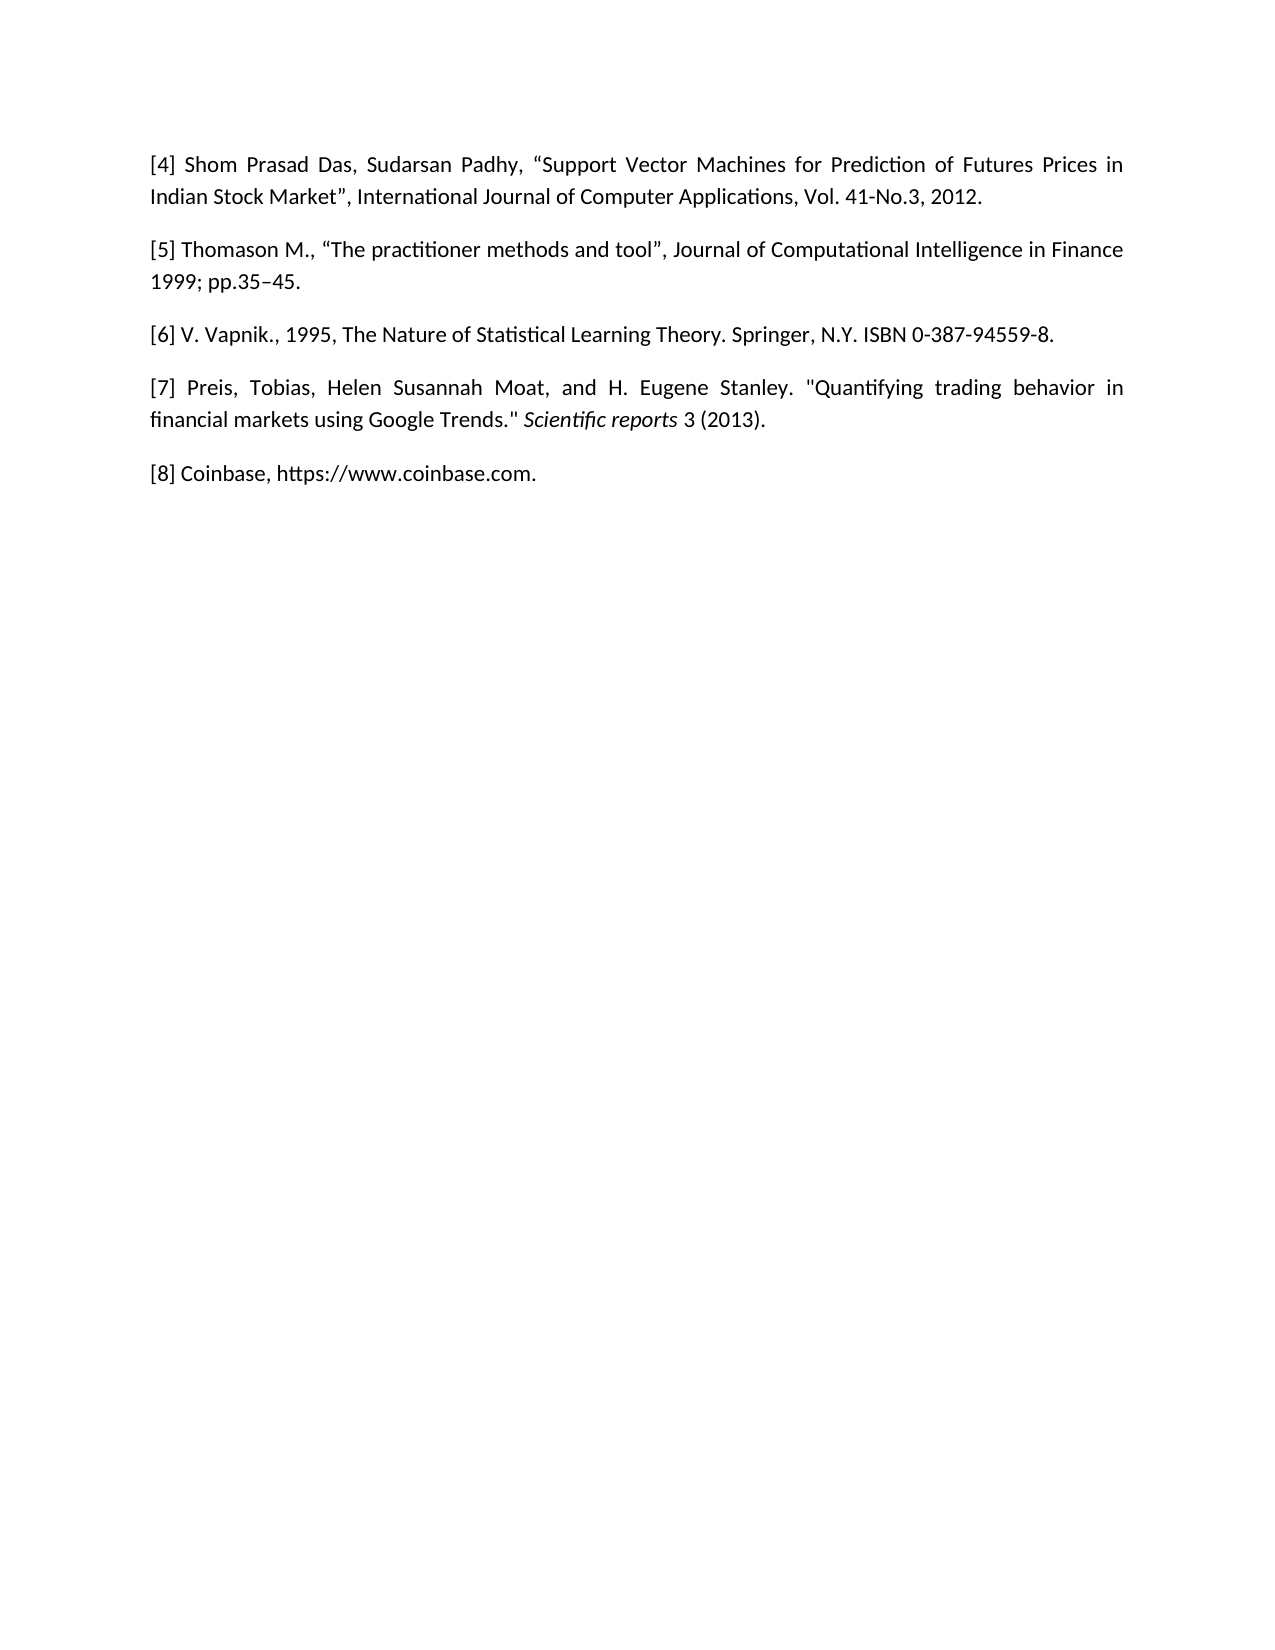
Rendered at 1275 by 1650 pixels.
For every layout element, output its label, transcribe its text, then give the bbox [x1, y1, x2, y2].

text [5] Thomason M., “The practitioner methods and tool”, Journal of Computational Intelligence in Finance 1999; pp.35–45. [150, 235, 1125, 295]
text [4] Shom Prasad Das, Sudarsan Padhy, “Support Vector Machines for Prediction of Futures Prices in Indian Stock Market”, International Journal of Computer Applications, Vol. 41-No.3, 2012. [150, 150, 1125, 210]
text [7] Preis, Tobias, Helen Susannah Moat, and H. Eugene Stanley. "Quantifying trading behavior in financial markets using Google Trends." Scientific reports 3 (2013). [150, 373, 1125, 434]
text [8] Coinbase, https://www.coinbase.com. [150, 459, 1125, 487]
text [6] V. Vapnik., 1995, The Nature of Statistical Learning Theory. Springer, N.Y. ISBN 0-387-94559-8. [150, 320, 1125, 348]
